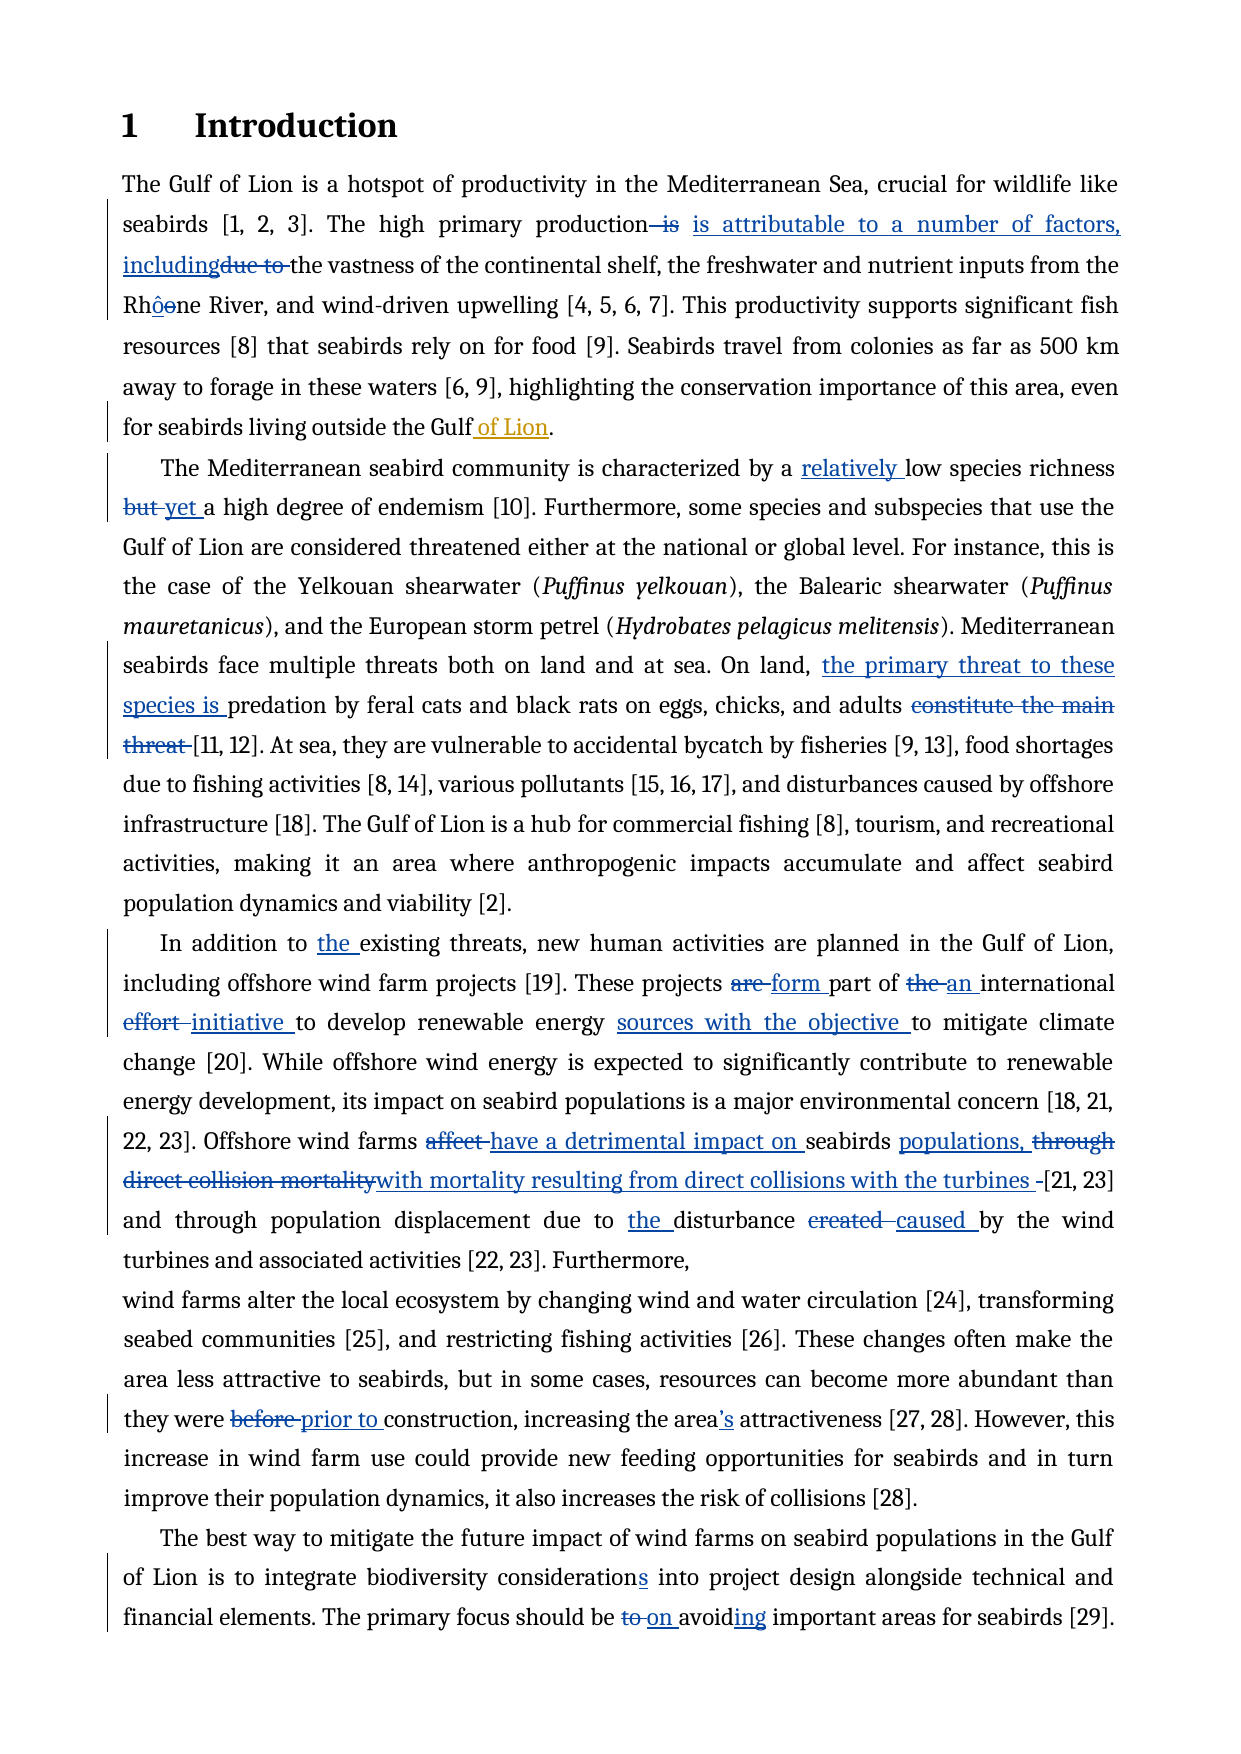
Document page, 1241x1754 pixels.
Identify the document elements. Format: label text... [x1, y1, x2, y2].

text The Mediterranean seabird community is characterized by a low species richness a high degree of endemism [10]. Furthermore, some species and subspecies that use the Gulf of Lion are considered threatened either at the national or global level. For instance, this is the case of the Yelkouan shearwater (Puffinus yelkouan), the Balearic shearwater (Puffinus mauretanicus), and the European storm petrel (Hydrobates pelagicus melitensis). Mediterranean seabirds face multiple threats both on land and at sea. On land, predation by feral cats and black rats on eggs, chicks, and adults [11, 12]. At sea, they are vulnerable to accidental bycatch by fisheries [9, 13], food shortages due to fishing activities [8, 14], various pollutants [15, 16, 17], and disturbances caused by offshore infrastructure [18]. The Gulf of Lion is a hub for commercial fishing [8], tourism, and recreational activities, making it an area where anthropogenic impacts accumulate and affect seabird population dynamics and viability [2]. [123, 453, 1115, 918]
text wind farms alter the local ecosystem by changing wind and water circulation [24], transforming seabed communities [25], and restricting fishing activities [26]. These changes often make the area less attractive to seabirds, but in some cases, resources can become more abundant than they were construction, increasing the area attractiveness [27, 28]. However, this increase in wind farm use could provide new feeding opportunities for seabirds and in turn improve their population dynamics, it also increases the risk of collisions [28]. [123, 1286, 1115, 1512]
text The Gulf of Lion is a hotspot of productivity in the Mediterranean Sea, crucial for wildlife like seabirds [1, 2, 3]. The high primary production the vastness of the continental shelf, the freshwater and nutrient inputs from the Rhne River, and wind-driven upwelling [4, 5, 6, 7]. This productivity supports significant fish resources [8] that seabirds rely on for food [9]. Seabirds travel from colonies as far as 500 km away to forage in these waters [6, 9], highlighting the conservation importance of this area, even for seabirds living outside the Gulf. [122, 170, 1120, 442]
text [123, 1524, 1115, 1632]
subtitle 1 Introduction [122, 106, 1120, 147]
text In addition to existing threats, new human activities are planned in the Gulf of Lion, including offshore wind farm projects [19]. These projects part of international to develop renewable energy to mitigate climate change [20]. While offshore wind energy is expected to significantly contribute to renewable energy development, its impact on seabird populations is a major environmental concern [18, 21, 22, 23]. Offshore wind farms seabirds [21, 23] and through population displacement due to disturbance by the wind turbines and associated activities [22, 23]. Furthermore, [123, 929, 1115, 1274]
